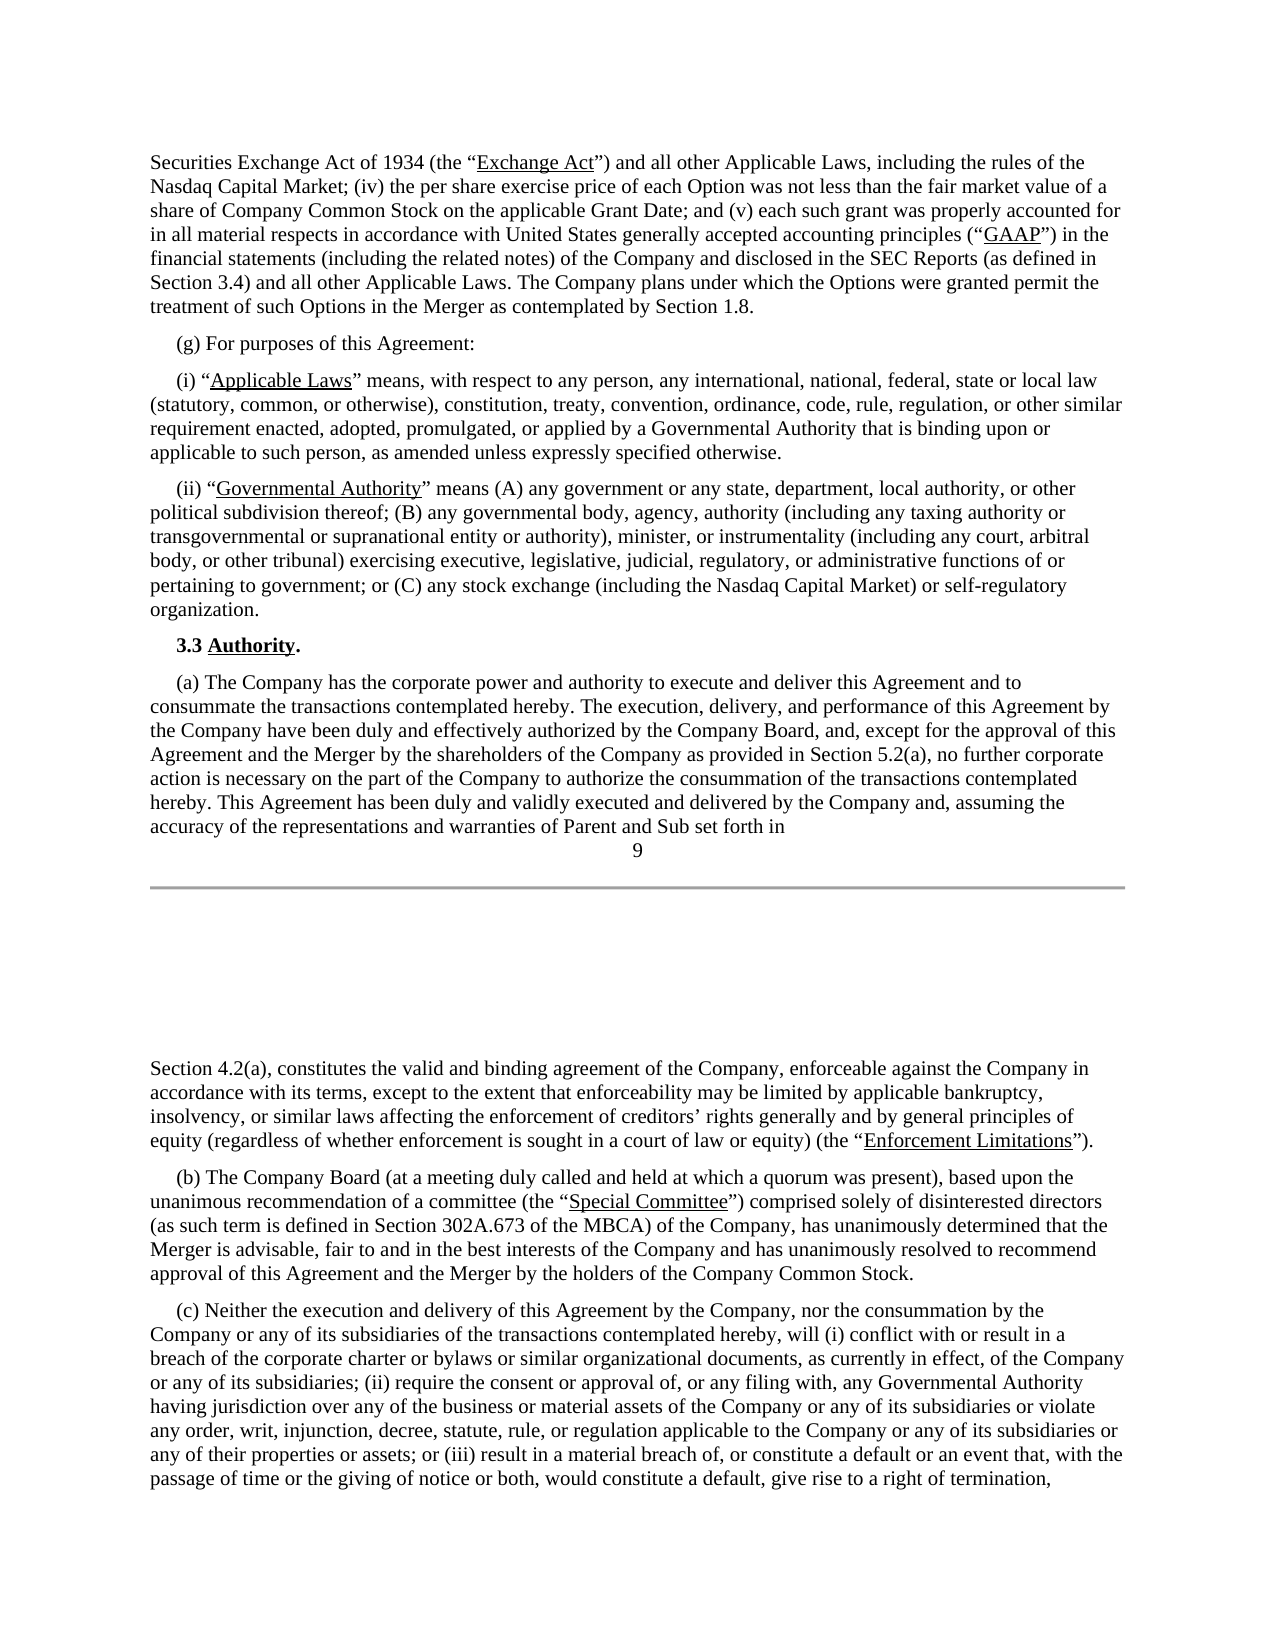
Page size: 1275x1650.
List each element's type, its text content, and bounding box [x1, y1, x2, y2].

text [150, 1297, 1125, 1490]
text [150, 150, 1125, 318]
text (i) “Applicable Laws” means, with respect to any person, any international, national, federal, state or local law (statutory, common, or otherwise), constitution, treaty, convention, ordinance, code, rule, regulation, or other similar requirement enacted, adopted, promulgated, or applied by a Governmental Authority that is binding upon or applicable to such person, as amended unless expressly specified otherwise. [150, 367, 1125, 464]
text 3.3 Authority. [150, 633, 1125, 657]
text Section 4.2(a), constitutes the valid and binding agreement of the Company, enforceable against the Company in accordance with its terms, except to the extent that enforceability may be limited by applicable bankruptcy, insolvency, or similar laws affecting the enforcement of creditors’ rights generally and by general principles of equity (regardless of whether enforcement is sought in a court of law or equity) (the “Enforcement Limitations”). [150, 1056, 1125, 1152]
text (g) For purposes of this Agreement: [150, 331, 1125, 355]
text (a) The Company has the corporate power and authority to execute and deliver this Agreement and to consummate the transactions contemplated hereby. The execution, delivery, and performance of this Agreement by the Company have been duly and effectively authorized by the Company Board, and, except for the approval of this Agreement and the Merger by the shareholders of the Company as provided in Section 5.2(a), no further corporate action is necessary on the part of the Company to authorize the consummation of the transactions contemplated hereby. This Agreement has been duly and validly executed and delivered by the Company and, assuming the accuracy of the representations and warranties of Parent and Sub set forth in [150, 670, 1125, 838]
text (ii) “Governmental Authority” means (A) any government or any state, department, local authority, or other political subdivision thereof; (B) any governmental body, agency, authority (including any taxing authority or transgovernmental or supranational entity or authority), minister, or instrumentality (including any court, arbitral body, or other tribunal) exercising executive, legislative, judicial, regulatory, or administrative functions of or pertaining to government; or (C) any stock exchange (including the Nasdaq Capital Market) or self-regulatory organization. [150, 476, 1125, 621]
text (b) The Company Board (at a meeting duly called and held at which a quorum was present), based upon the unanimous recommendation of a committee (the “Special Committee”) comprised solely of disinterested directors (as such term is defined in Section 302A.673 of the MBCA) of the Company, has unanimously determined that the Merger is advisable, fair to and in the best interests of the Company and has unanimously resolved to recommend approval of this Agreement and the Merger by the holders of the Company Common Stock. [150, 1165, 1125, 1285]
text 9 [150, 838, 1125, 862]
